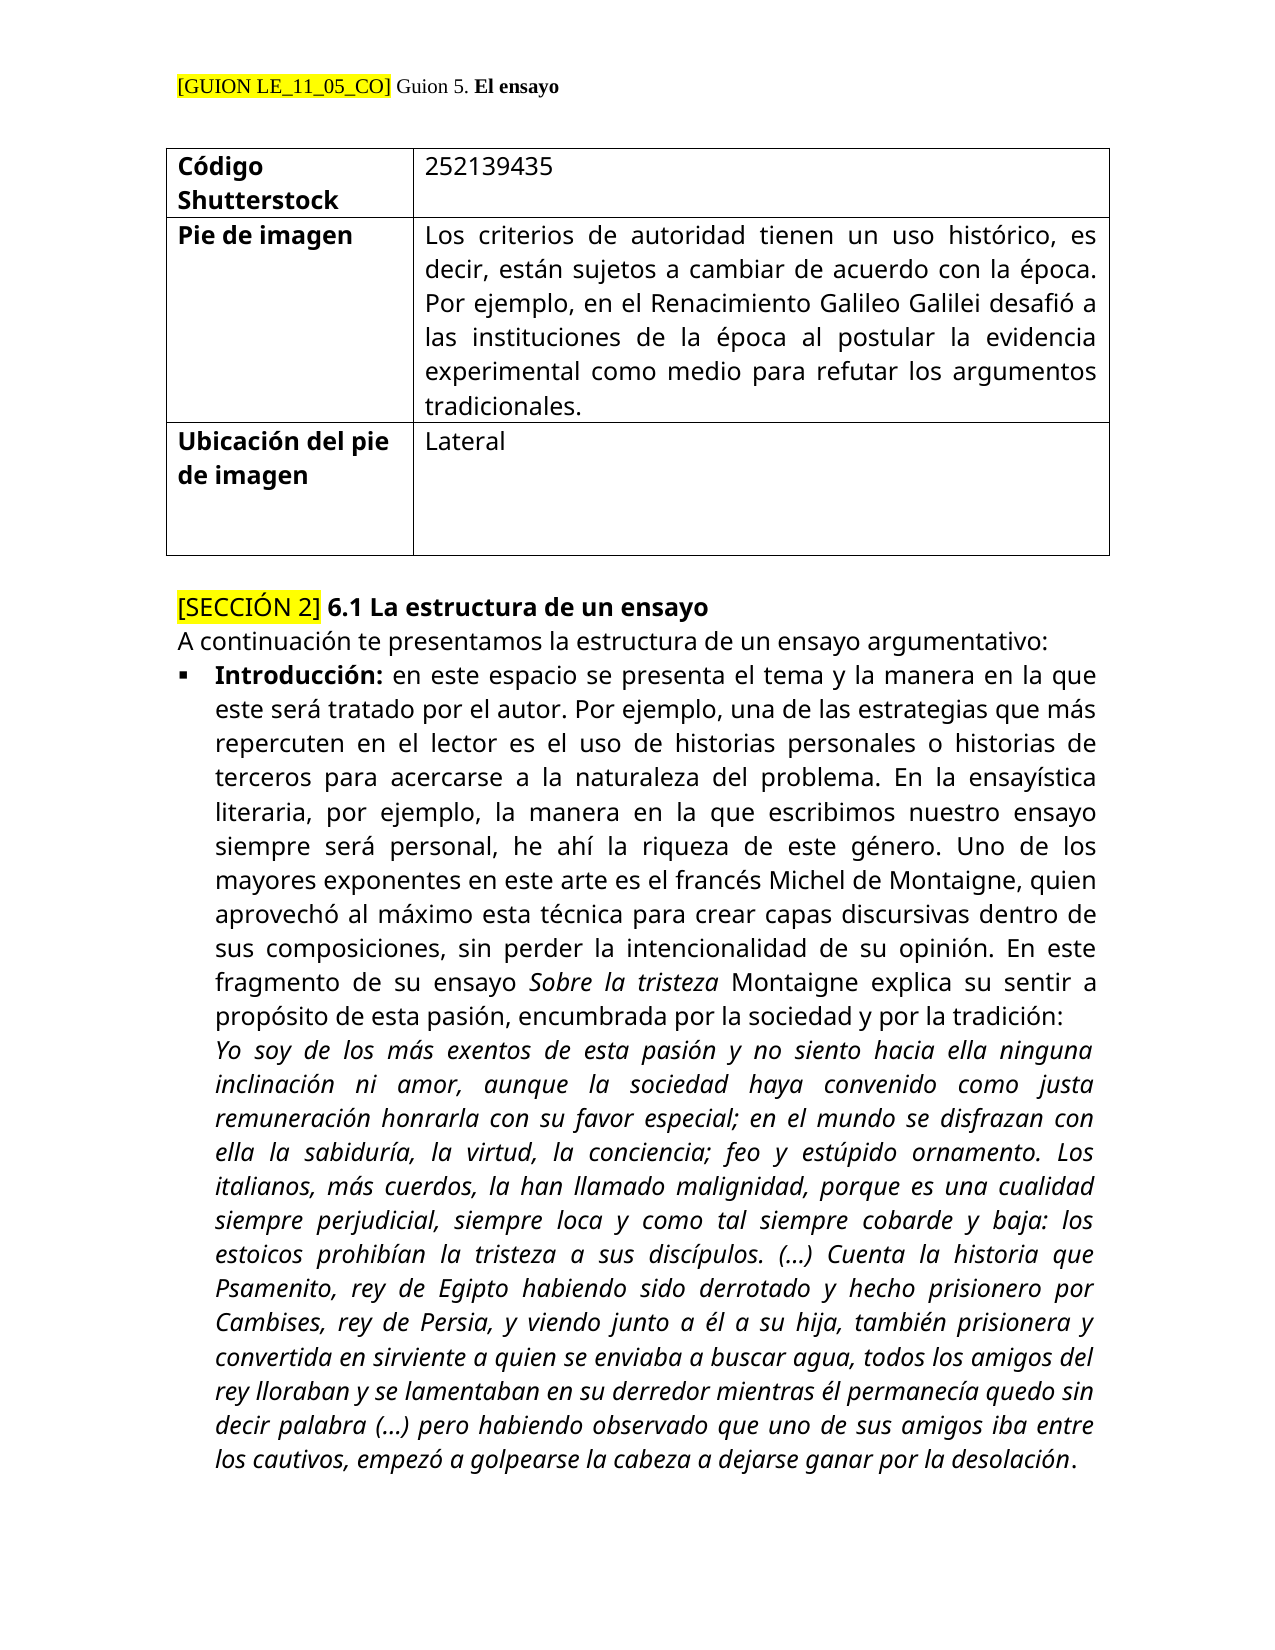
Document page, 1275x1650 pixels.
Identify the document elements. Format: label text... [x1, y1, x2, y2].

table_cell Lateral [414, 423, 1109, 555]
table_cell 252139435 [414, 149, 1109, 217]
text [SECCIÓN 2] 6.1 La estructura de un ensayo [321, 590, 1098, 624]
text A continuación te presentamos la estructura de un ensayo argumentativo: [177, 624, 1098, 658]
table_cell Código Shutterstock [167, 149, 413, 217]
list Introducción: en este espacio se presenta el tema y la manera en la que este será tratado por el autor. Por ejemplo, una de las estrategias que más repercuten en el lector es el uso de historias personales o historias de terceros para acercarse a la naturaleza del problema. En la ensayística literaria, por ejemplo, la manera en la que escribimos nuestro ensayo siempre será personal, he ahí la riqueza de este género. Uno de los mayores exponentes en este arte es el francés Michel de Montaigne, quien aprovechó al máximo esta técnica para crear capas discursivas dentro de sus composiciones, sin perder la intencionalidad de su opinión. En este fragmento de su ensayo Sobre la tristeza Montaigne explica su sentir a propósito de esta pasión, encumbrada por la sociedad y por la tradición: [177, 658, 1098, 1033]
table_cell Ubicación del pie de imagen [167, 423, 413, 555]
table_cell Los criterios de autoridad tienen un uso histórico, es decir, están sujetos a cambiar de acuerdo con la época. Por ejemplo, en el Renacimiento Galileo Galilei desafió a las instituciones de la época al postular la evidencia experimental como medio para refutar los argumentos tradicionales. [414, 218, 1109, 422]
table_cell Pie de imagen [167, 218, 413, 422]
list Yo soy de los más exentos de esta pasión y no siento hacia ella ninguna inclinación ni amor, aunque la sociedad haya convenido como justa remuneración honrarla con su favor especial; en el mundo se disfrazan con ella la sabiduría, la virtud, la conciencia; feo y estúpido ornamento. Los italianos, más cuerdos, la han llamado malignidad, porque es una cualidad siempre perjudicial, siempre loca y como tal siempre cobarde y baja: los estoicos prohibían la tristeza a sus discípulos. (…) Cuenta la historia que Psamenito, rey de Egipto habiendo sido derrotado y hecho prisionero por Cambises, rey de Persia, y viendo junto a él a su hija, también prisionera y convertida en sirviente a quien se enviaba a buscar agua, todos los amigos del rey lloraban y se lamentaban en su derredor mientras él permanecía quedo sin decir palabra (…) pero habiendo observado que uno de sus amigos iba entre los cautivos, empezó a golpearse la cabeza a dejarse ganar por la desolación. [215, 1033, 1098, 1475]
